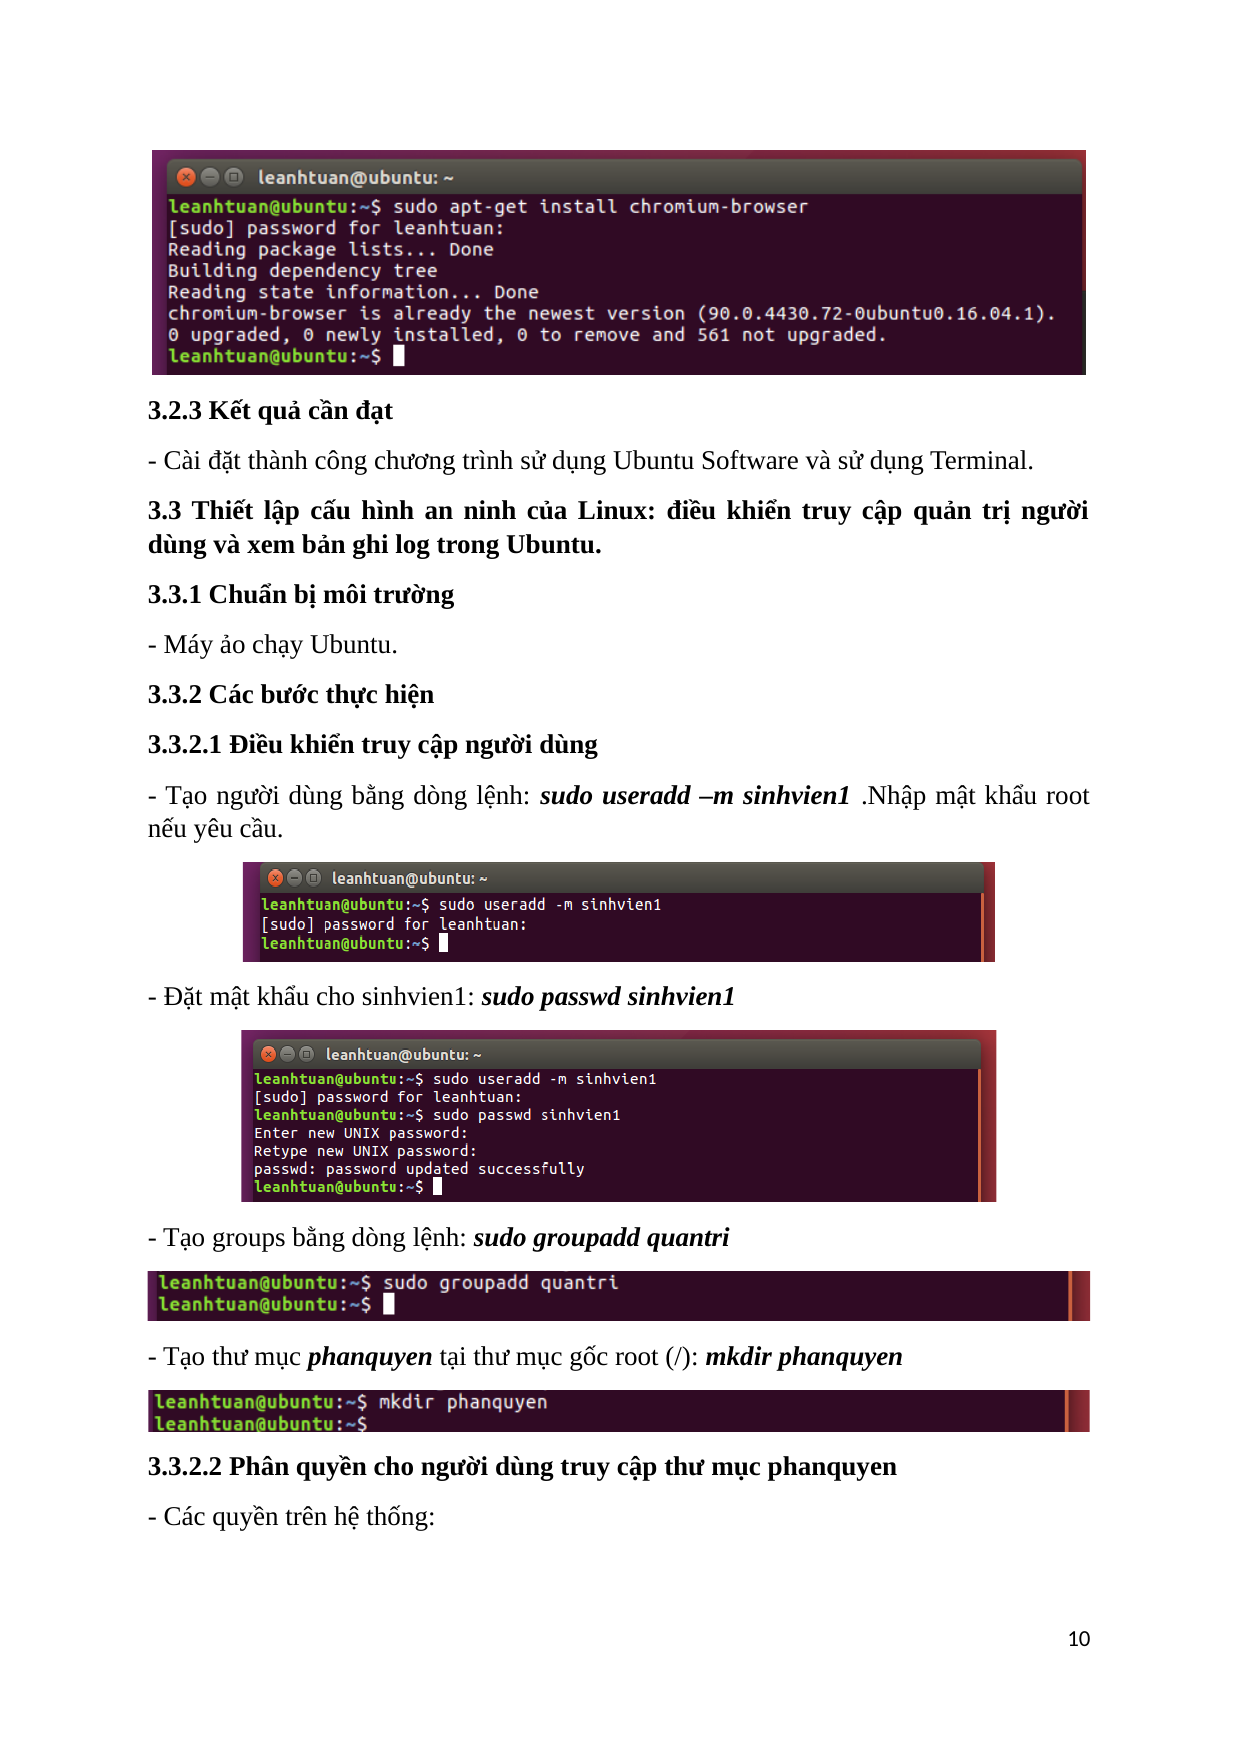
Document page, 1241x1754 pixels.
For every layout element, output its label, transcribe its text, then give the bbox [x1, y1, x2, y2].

text - Đặt mật khẩu cho sinhvien1: sudo passwd sinhvien1 [148, 981, 1090, 1012]
text 3.3.2.2 Phân quyền cho người dùng truy cập thư mục phanquyen [148, 1450, 1090, 1481]
picture [241, 1030, 997, 1202]
text - Cài đặt thành công chương trình sử dụng Ubuntu Software và sử dụng Terminal. [148, 444, 1090, 475]
text 3.3 Thiết lập cấu hình an ninh của Linux: điều khiển truy cập quản trị người dùng và xem bản ghi log trong Ubuntu. [148, 494, 1090, 559]
picture [242, 862, 995, 962]
picture [148, 1390, 1090, 1432]
text - Tạo người dùng bằng dòng lệnh: sudo useradd –m sinhvien1 .Nhập mật khẩu root nếu yêu cầu. [148, 779, 1090, 843]
picture [152, 150, 1086, 375]
text - Tạo groups bằng dòng lệnh: sudo groupadd quantri [148, 1221, 1090, 1252]
picture [147, 1271, 1091, 1321]
text 3.2.3 Kết quả cần đạt [148, 394, 1090, 425]
text 3.3.1 Chuẩn bị môi trường [148, 578, 1090, 609]
text 3.3.2 Các bước thực hiện [148, 678, 1090, 709]
text 3.3.2.1 Điều khiển truy cập người dùng [148, 729, 1090, 760]
text - Máy ảo chạy Ubuntu. [148, 628, 1090, 659]
text - Tạo thư mục phanquyen tại thư mục gốc root (/): mkdir phanquyen [148, 1340, 1090, 1371]
text - Các quyền trên hệ thống: [148, 1500, 1090, 1531]
